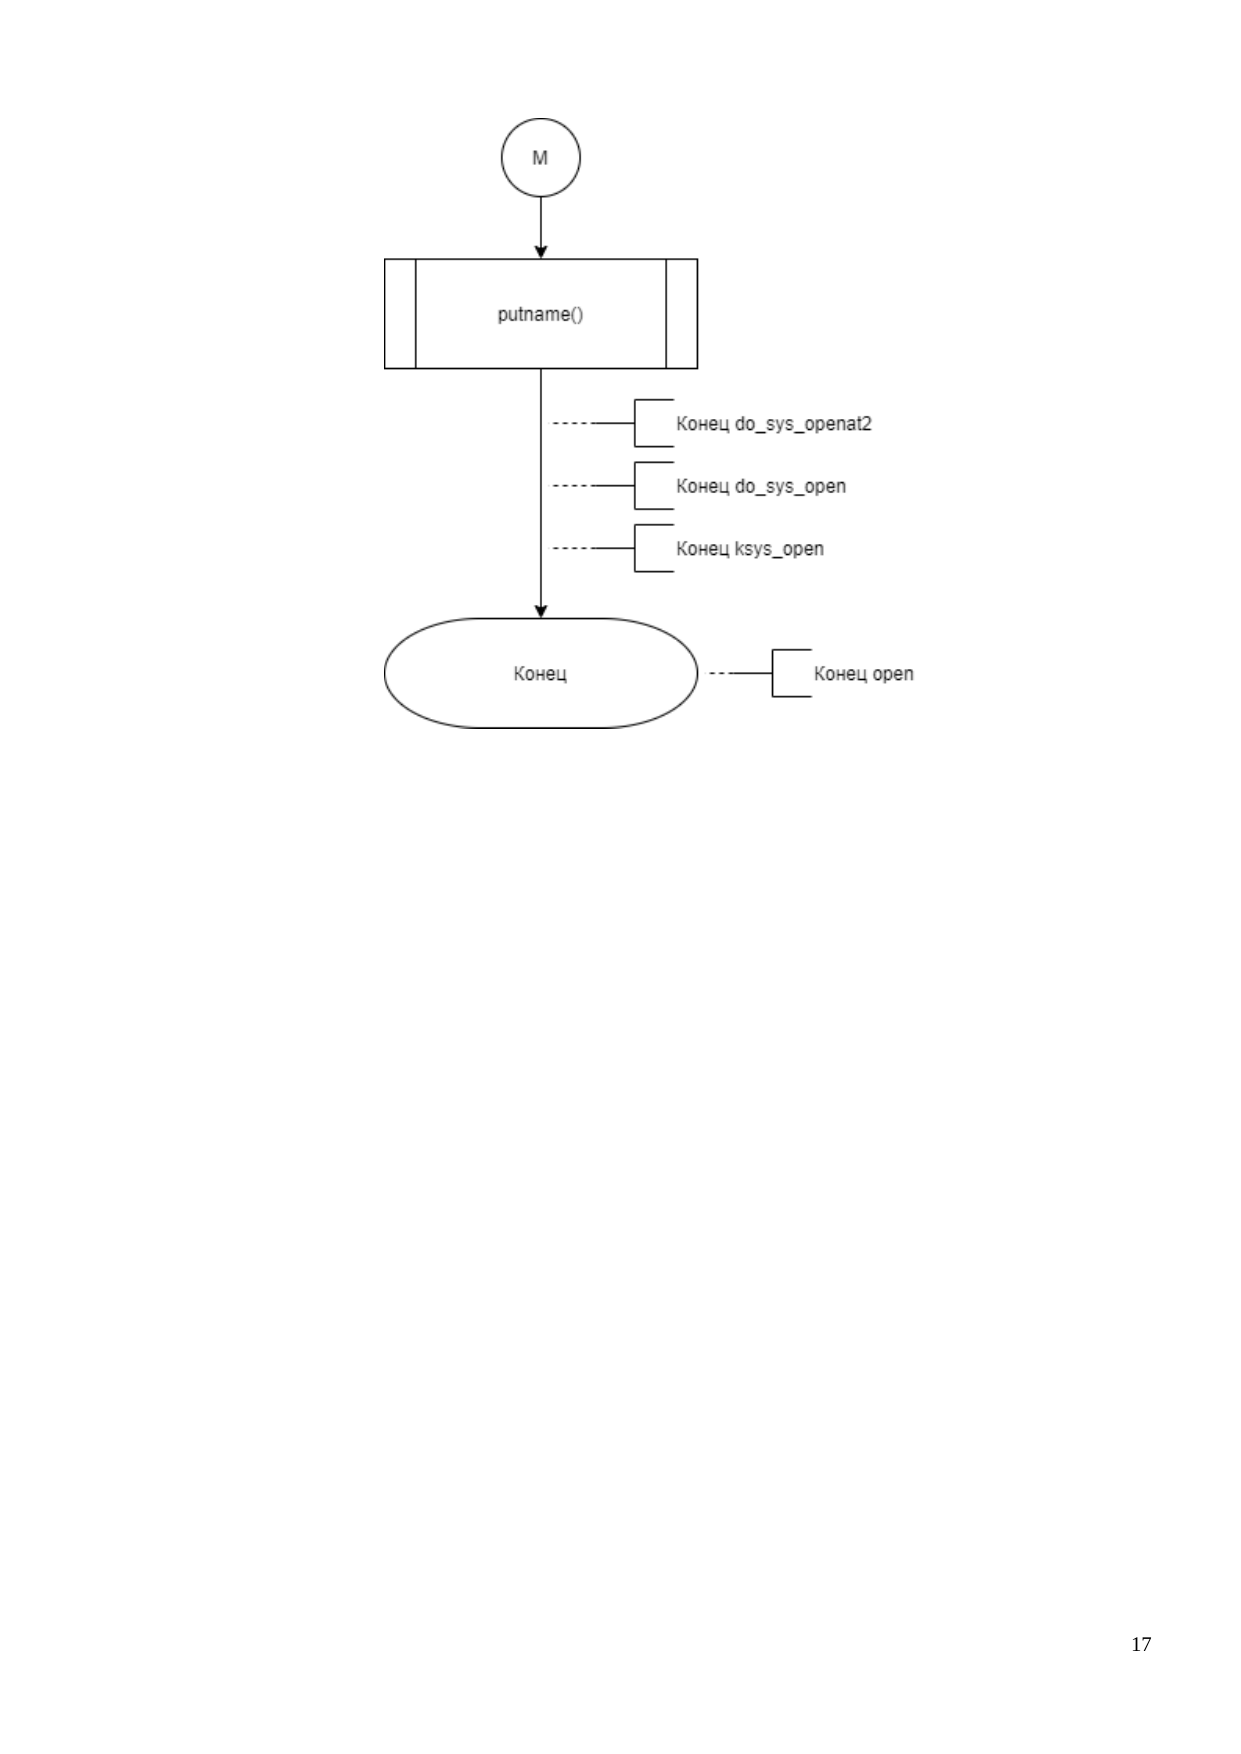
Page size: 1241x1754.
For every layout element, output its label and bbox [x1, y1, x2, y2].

picture [384, 118, 916, 729]
